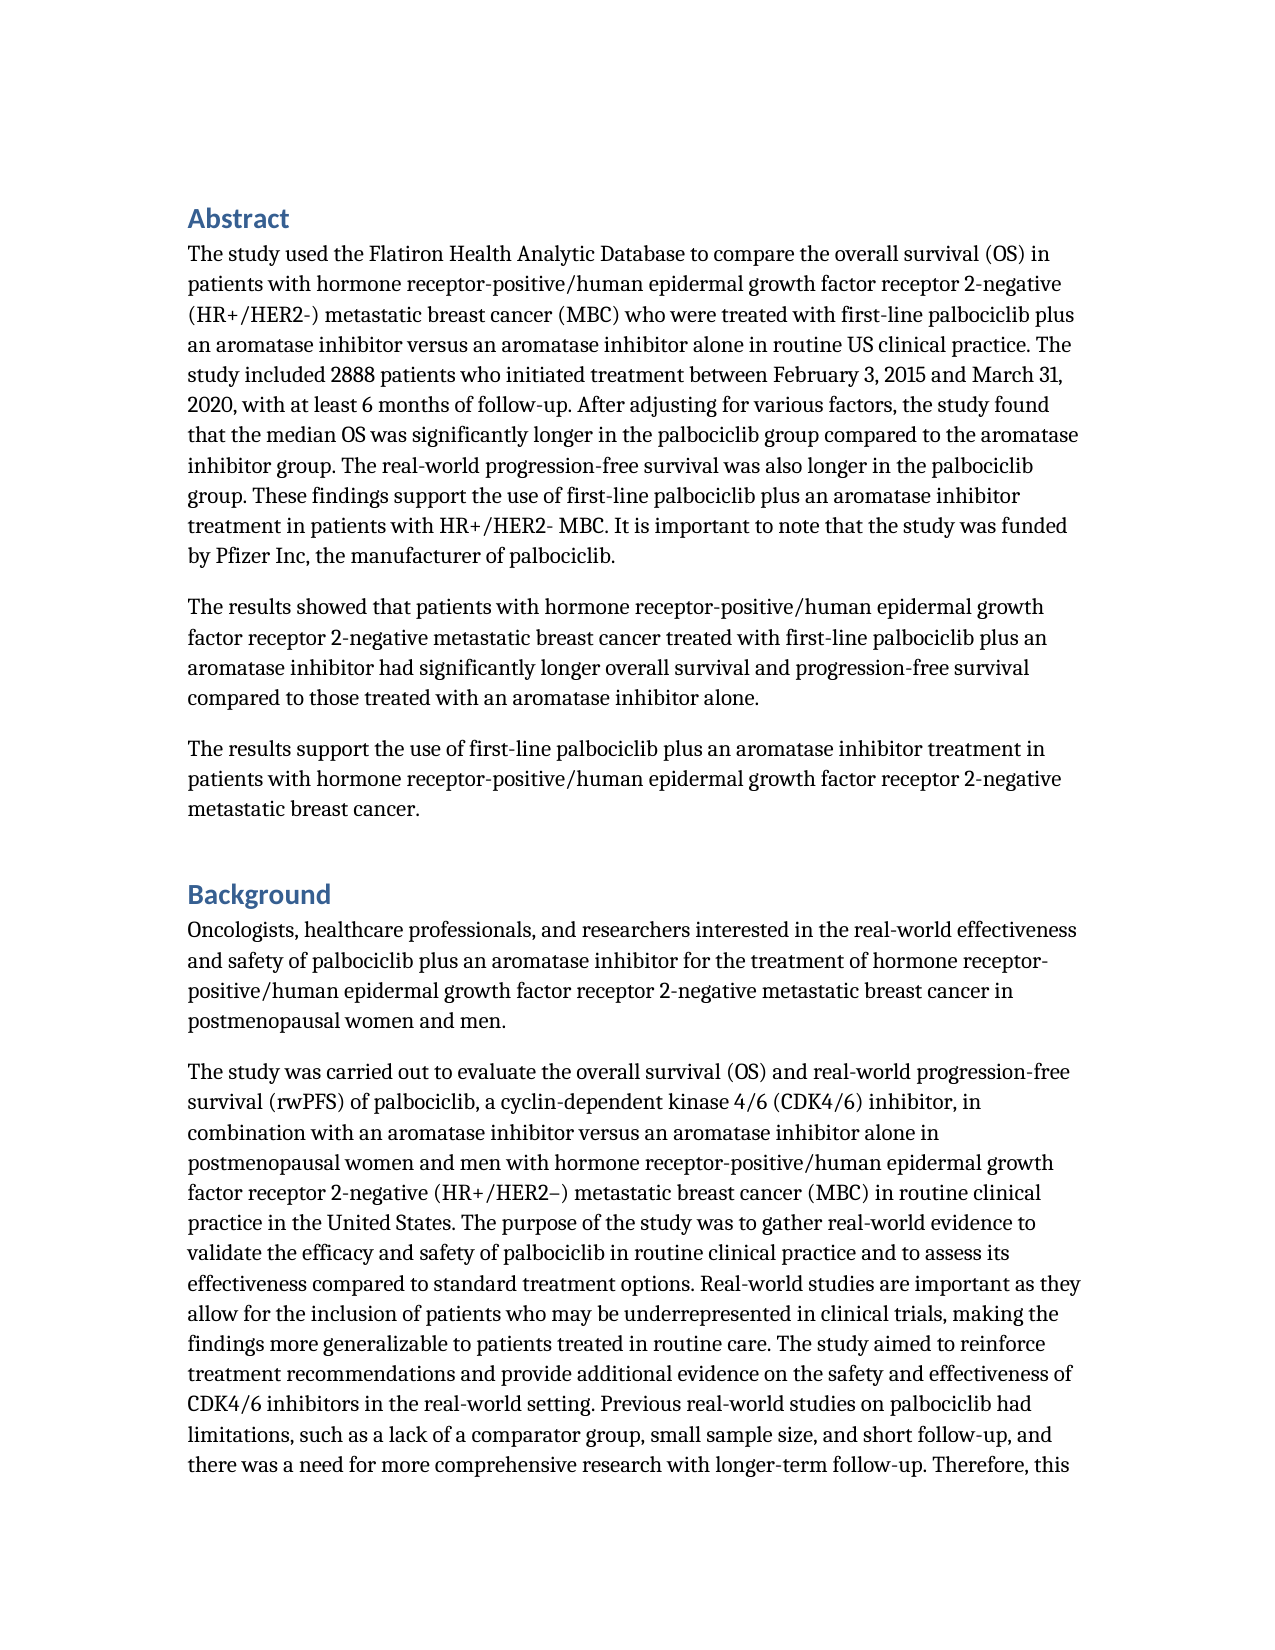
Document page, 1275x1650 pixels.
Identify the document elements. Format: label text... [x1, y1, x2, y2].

text Oncologists, healthcare professionals, and researchers interested in the real-world effectiveness and safety of palbociclib plus an aromatase inhibitor for the treatment of hormone receptor-positive/human epidermal growth factor receptor 2-negative metastatic breast cancer in postmenopausal women and men. [187, 917, 1087, 1034]
text The results support the use of first-line palbociclib plus an aromatase inhibitor treatment in patients with hormone receptor-positive/human epidermal growth factor receptor 2-negative metastatic breast cancer. [187, 736, 1087, 822]
text The study used the Flatiron Health Analytic Database to compare the overall survival (OS) in patients with hormone receptor-positive/human epidermal growth factor receptor 2-negative (HR+/HER2-) metastatic breast cancer (MBC) who were treated with first-line palbociclib plus an aromatase inhibitor versus an aromatase inhibitor alone in routine US clinical practice. The study included 2888 patients who initiated treatment between February 3, 2015 and March 31, 2020, with at least 6 months of follow-up. After adjusting for various factors, the study found that the median OS was significantly longer in the palbociclib group compared to the aromatase inhibitor group. The real-world progression-free survival was also longer in the palbociclib group. These findings support the use of first-line palbociclib plus an aromatase inhibitor treatment in patients with HR+/HER2- MBC. It is important to note that the study was funded by Pfizer Inc, the manufacturer of palbociclib. [187, 241, 1087, 569]
subtitle Background [187, 876, 1087, 912]
subtitle Abstract [187, 200, 1087, 236]
text The results showed that patients with hormone receptor-positive/human epidermal growth factor receptor 2-negative metastatic breast cancer treated with first-line palbociclib plus an aromatase inhibitor had significantly longer overall survival and progression-free survival compared to those treated with an aromatase inhibitor alone. [187, 594, 1087, 711]
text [187, 1059, 1087, 1478]
